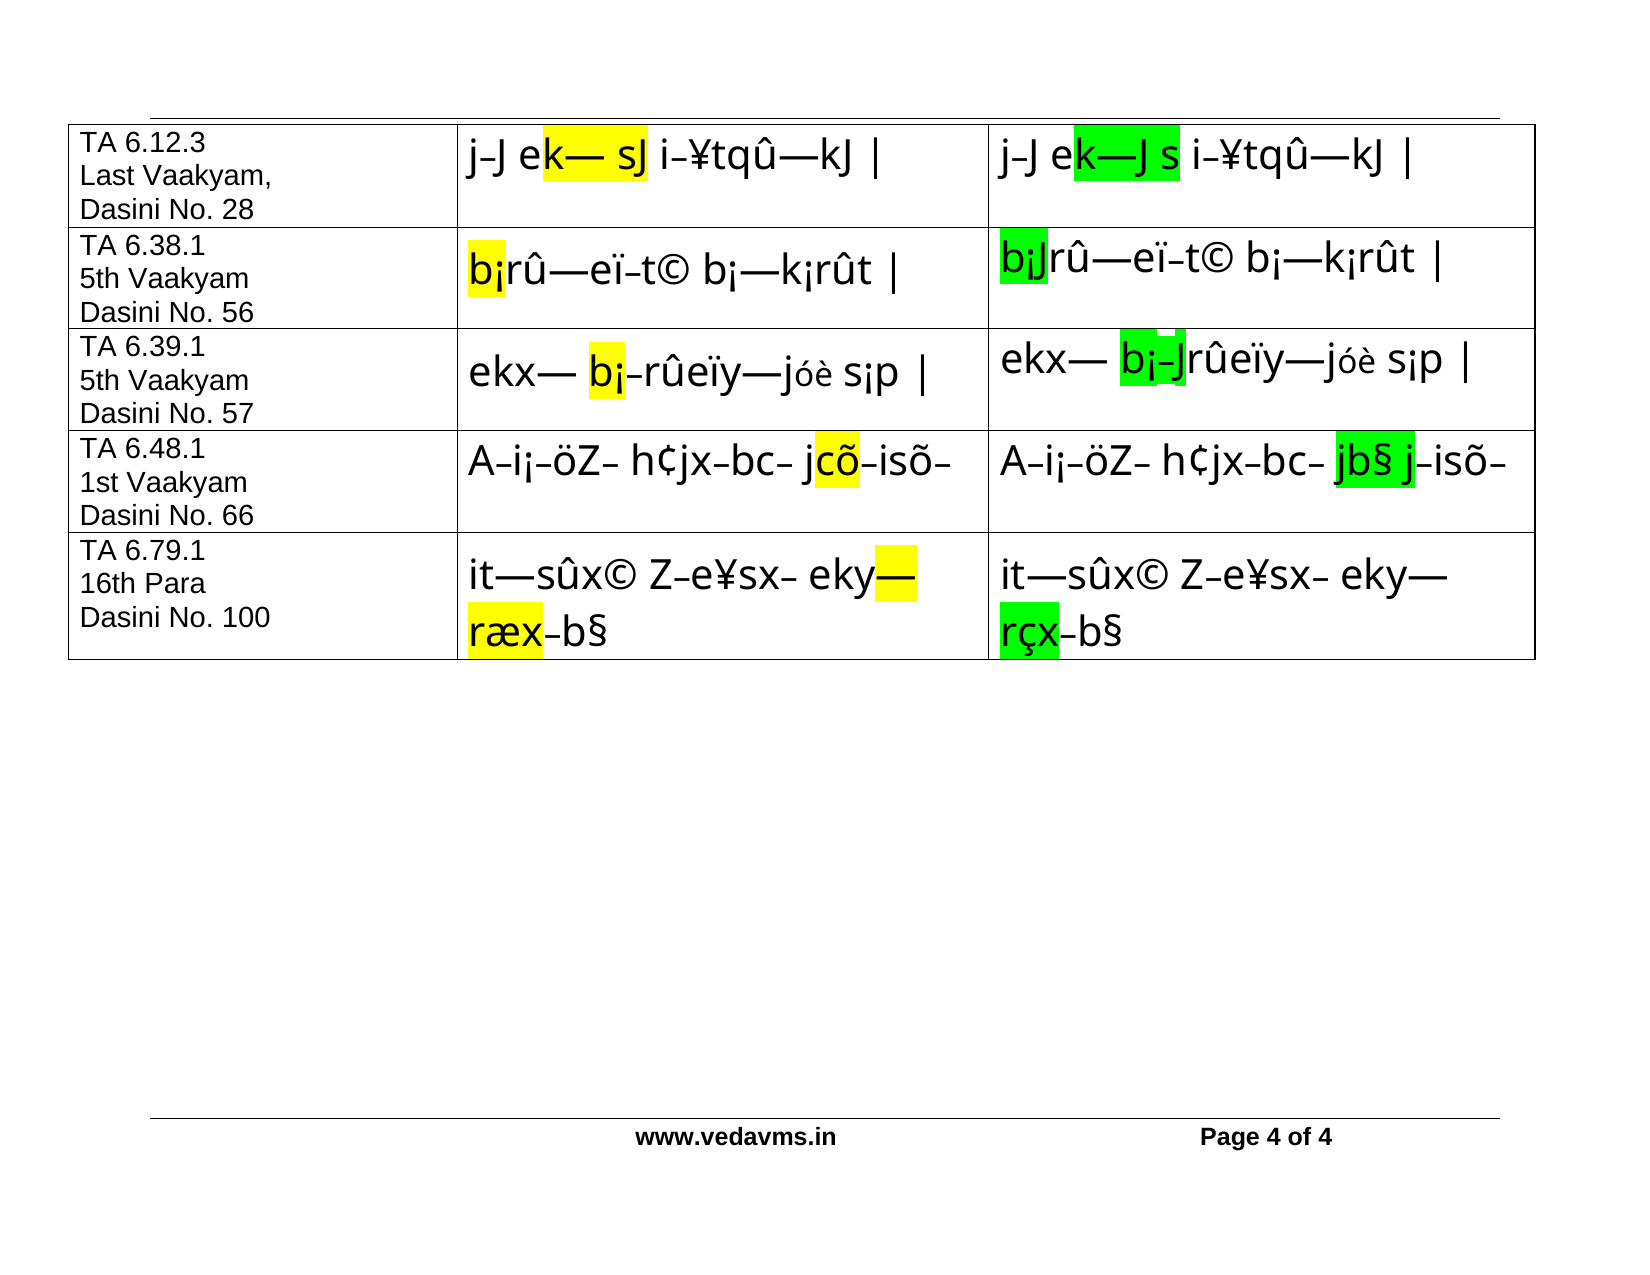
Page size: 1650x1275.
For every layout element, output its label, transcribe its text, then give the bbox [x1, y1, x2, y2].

table_cell A–i¡–öZ– h¢jx–bc– jcõ–isõ– [458, 431, 988, 532]
table_cell j–J ek—J s i–¥tqû—kJ | [989, 125, 1534, 227]
table_cell TA 6.48.1 1st Vaakyam Dasini No. 66 [69, 431, 457, 532]
table_cell j–J ek— sJ i–¥tqû—kJ | [458, 125, 988, 227]
table_cell TA 6.79.1 16th Para Dasini No. 100 [69, 533, 457, 659]
table_cell b¡Jrû—eï–t© b¡—k¡rût | [989, 228, 1534, 328]
table_cell A–i¡–öZ– h¢jx–bc– jb§ j–isõ– [989, 431, 1534, 532]
table_cell TA 6.39.1 5th Vaakyam Dasini No. 57 [69, 329, 457, 430]
table_cell it—sûx© Z–e¥sx– eky—ræx–b§ [458, 533, 988, 659]
table_cell b¡rû—eï–t© b¡—k¡rût | [458, 228, 988, 328]
table_cell ekx— b¡–Jrûeïy—jóè s¡p | [989, 329, 1534, 430]
table_cell TA 6.12.3 Last Vaakyam, Dasini No. 28 [69, 125, 457, 227]
table_cell ekx— b¡–rûeïy—jóè s¡p | [458, 329, 988, 430]
table_cell TA 6.38.1 5th Vaakyam Dasini No. 56 [69, 228, 457, 328]
table_cell it—sûx© Z–e¥sx– eky—rçx–b§ [989, 533, 1534, 659]
